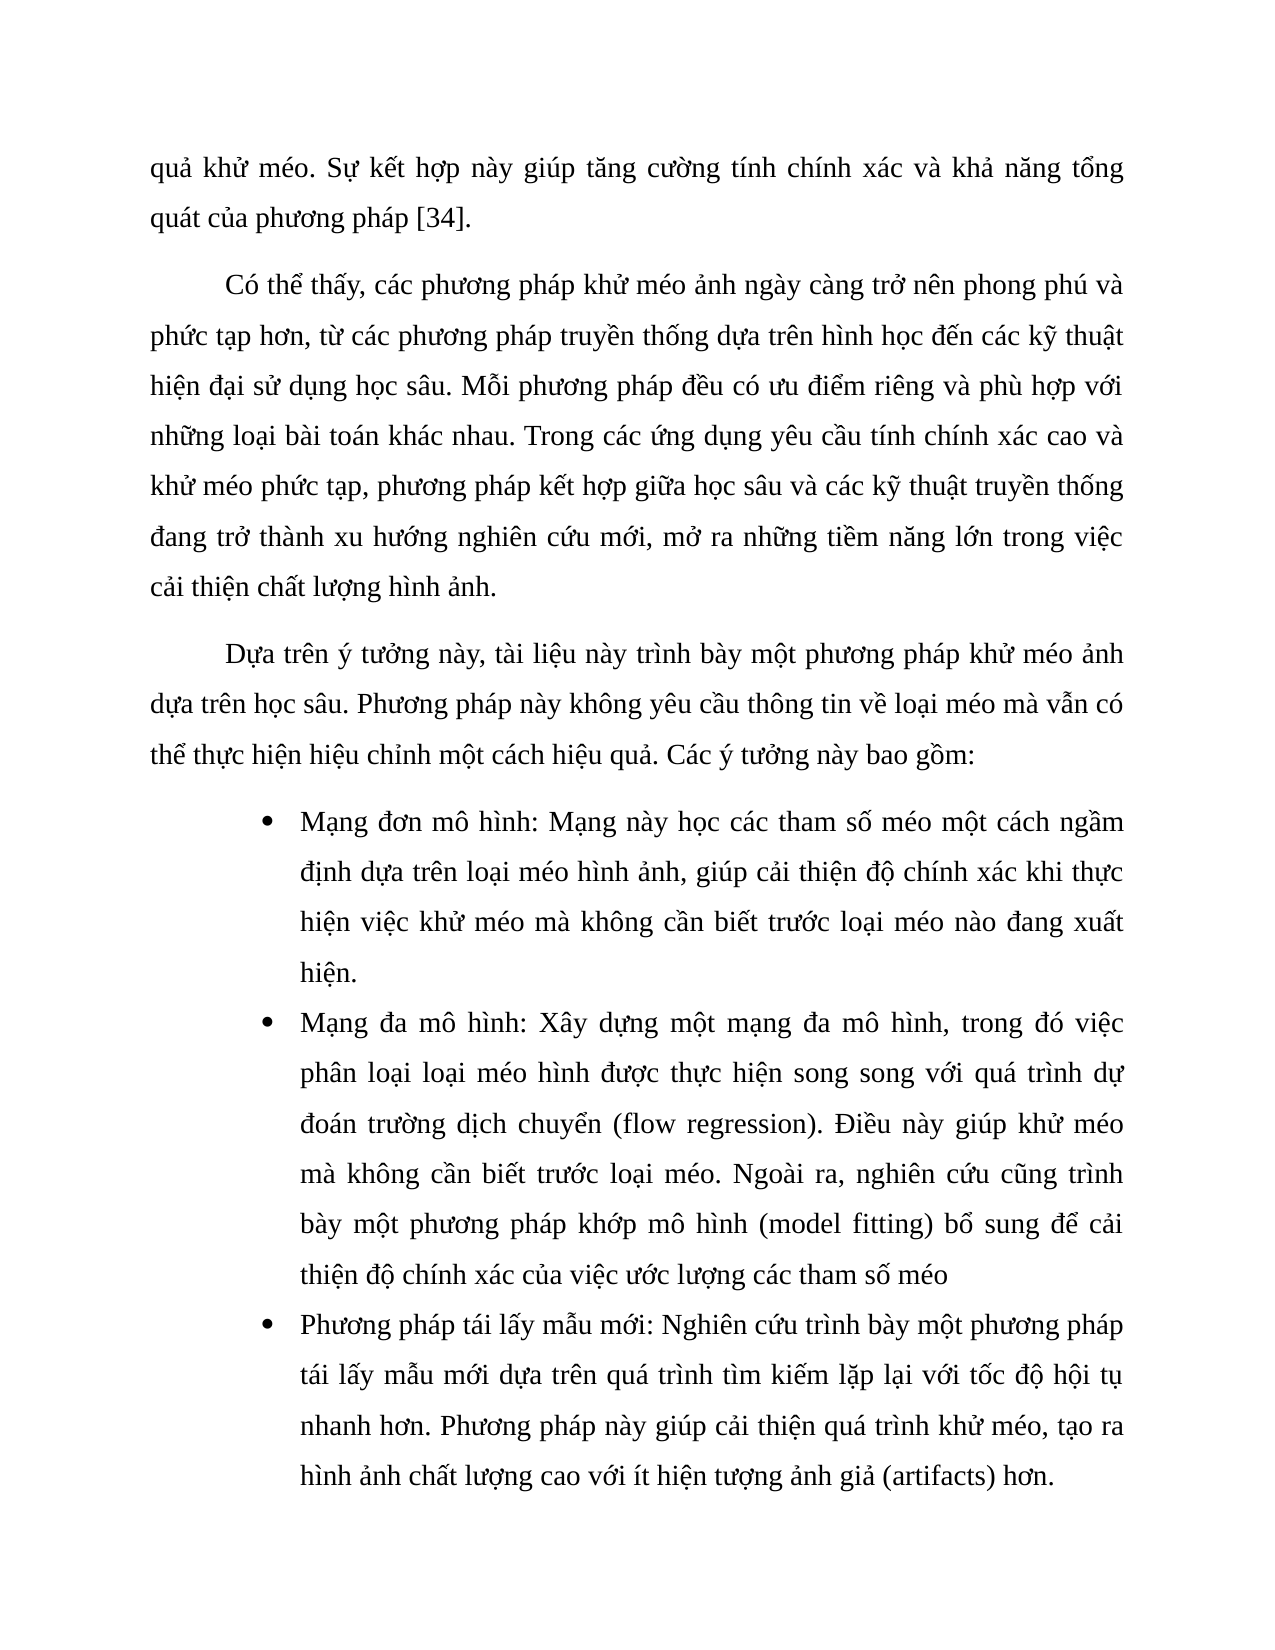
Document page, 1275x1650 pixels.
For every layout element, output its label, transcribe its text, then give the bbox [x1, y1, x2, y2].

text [150, 150, 1125, 234]
text Dựa trên ý tưởng này, tài liệu này trình bày một phương pháp khử méo ảnh dựa trên học sâu. Phương pháp này không yêu cầu thông tin về loại méo mà vẫn có thể thực hiện hiệu chỉnh một cách hiệu quả. Các ý tưởng này bao gồm: [150, 636, 1125, 770]
text Có thể thấy, các phương pháp khử méo ảnh ngày càng trở nên phong phú và phức tạp hơn, từ các phương pháp truyền thống dựa trên hình học đến các kỹ thuật hiện đại sử dụng học sâu. Mỗi phương pháp đều có ưu điểm riêng và phù hợp với những loại bài toán khác nhau. Trong các ứng dụng yêu cầu tính chính xác cao và khử méo phức tạp, phương pháp kết hợp giữa học sâu và các kỹ thuật truyền thống đang trở thành xu hướng nghiên cứu mới, mở ra những tiềm năng lớn trong việc cải thiện chất lượng hình ảnh. [150, 267, 1125, 603]
list Mạng đa mô hình: Xây dựng một mạng đa mô hình, trong đó việc phân loại loại méo hình được thực hiện song song với quá trình dự đoán trường dịch chuyển (flow regression). Điều này giúp khử méo mà không cần biết trước loại méo. Ngoài ra, nghiên cứu cũng trình bày một phương pháp khớp mô hình (model fitting) bổ sung để cải thiện độ chính xác của việc ước lượng các tham số méo [262, 1005, 1125, 1290]
list Phương pháp tái lấy mẫu mới: Nghiên cứu trình bày một phương pháp tái lấy mẫu mới dựa trên quá trình tìm kiếm lặp lại với tốc độ hội tụ nhanh hơn. Phương pháp này giúp cải thiện quá trình khử méo, tạo ra hình ảnh chất lượng cao với ít hiện tượng ảnh giả (artifacts) hơn. [262, 1307, 1125, 1492]
list Mạng đơn mô hình: Mạng này học các tham số méo một cách ngầm định dựa trên loại méo hình ảnh, giúp cải thiện độ chính xác khi thực hiện việc khử méo mà không cần biết trước loại méo nào đang xuất hiện. [262, 804, 1125, 988]
